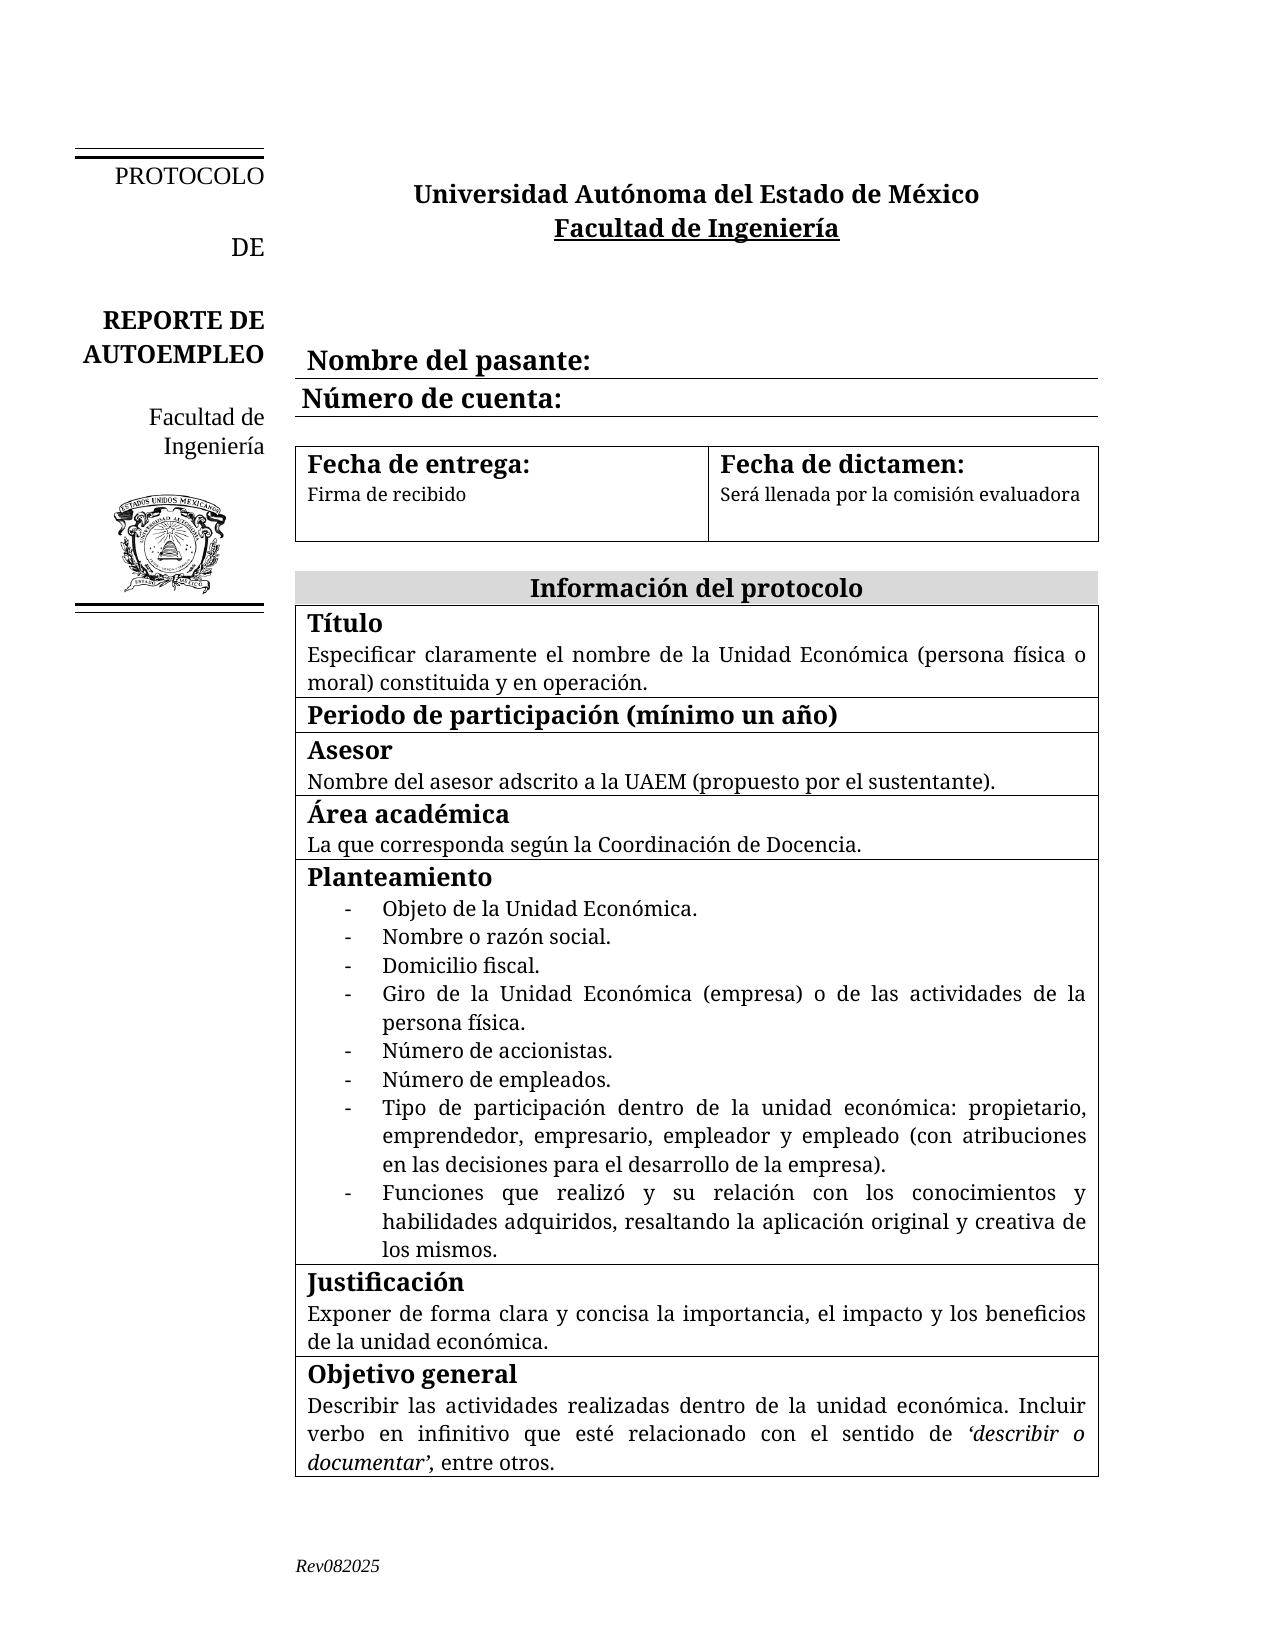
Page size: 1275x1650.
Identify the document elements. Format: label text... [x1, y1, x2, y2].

table_header Nombre del pasante: [295, 341, 1098, 378]
table_cell Justificación Exponer de forma clara y concisa la importancia, el impacto y los beneficios de la unidad económica. [296, 1265, 1098, 1356]
table_cell Periodo de participación (mínimo un año) [296, 698, 1098, 732]
table_header Fecha de entrega: Firma de recibido [296, 447, 708, 541]
table_cell Número de cuenta: [295, 379, 1098, 416]
table_cell Objetivo general Describir las actividades realizadas dentro de la unidad económica. Incluir verbo en infinitivo que esté relacionado con el sentido de ‘describir o documentar’, entre otros. [296, 1357, 1098, 1476]
text Facultad de Ingeniería [295, 211, 1098, 244]
text Información del protocolo [295, 571, 1098, 604]
table_header Fecha de dictamen: Será llenada por la comisión evaluadora [709, 447, 1098, 541]
picture [113, 488, 226, 601]
table_cell Planteamiento Objeto de la Unidad Económica. Nombre o razón social. Domicilio fiscal. Giro de la Unidad Económica (empresa) o de las actividades de la persona física. Número de accionistas. Número de empleados. Tipo de participación dentro de la unidad económica: propietario, emprendedor, empresario, empleador y empleado (con atribuciones en las decisiones para el desarrollo de la empresa). Funciones que realizó y su relación con los conocimientos y habilidades adquiridos, resaltando la aplicación original y creativa de los mismos. [296, 860, 1098, 1264]
table_cell Área académica La que corresponda según la Coordinación de Docencia. [296, 796, 1098, 859]
text Universidad Autónoma del Estado de México [295, 176, 1098, 211]
table_header Título Especificar claramente el nombre de la Unidad Económica (persona física o moral) constituida y en operación. [296, 606, 1098, 697]
table_cell Asesor Nombre del asesor adscrito a la UAEM (propuesto por el sustentante). [296, 733, 1098, 795]
